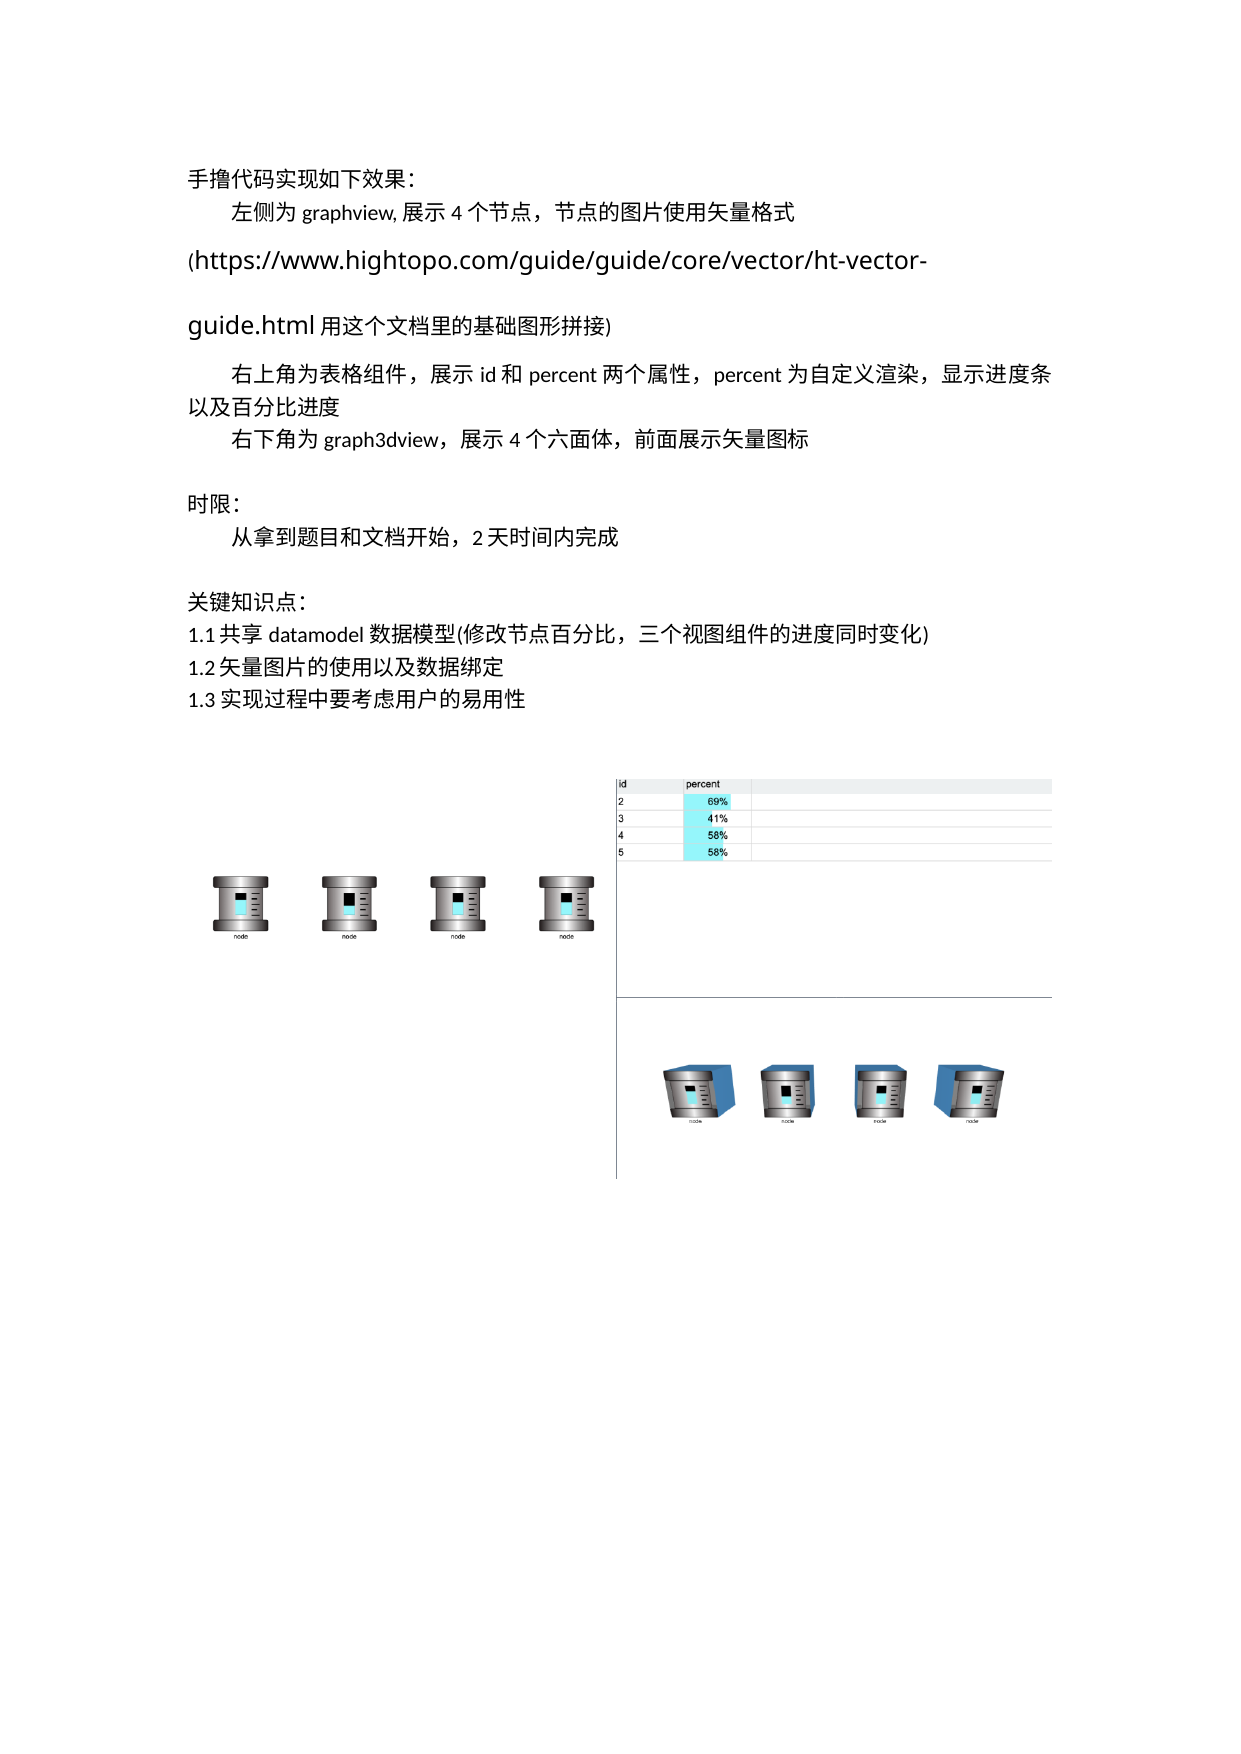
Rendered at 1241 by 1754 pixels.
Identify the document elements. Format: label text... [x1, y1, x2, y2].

list 1.1共享 datamodel 数据模型(修改节点百分比，三个视图组件的进度同时变化) [187, 617, 1053, 649]
list 1.3 实现过程中要考虑用户的易用性 [187, 682, 1053, 714]
list 手撸代码实现如下效果： [187, 162, 1053, 194]
list 右上角为表格组件，展示 id 和 percent 两个属性，percent 为自定义渲染，显示进度条以及百分比进度 [187, 357, 1053, 422]
text 左侧为 graphview, 展示 4 个节点，节点的图片使用矢量格式(https://www.hightopo.com/guide/guide/core/vector/ht-vector-guide.html用这个文档里的基础图形拼接) [187, 194, 1053, 357]
list 从拿到题目和文档开始，2天时间内完成 [187, 519, 1053, 552]
list 右下角为 graph3dview，展示 4 个六面体，前面展示矢量图标 [187, 422, 1053, 454]
list 关键知识点： [187, 584, 1053, 617]
picture [187, 779, 1052, 1179]
list 时限： [187, 487, 1053, 519]
list 1.2矢量图片的使用以及数据绑定 [187, 649, 1053, 682]
